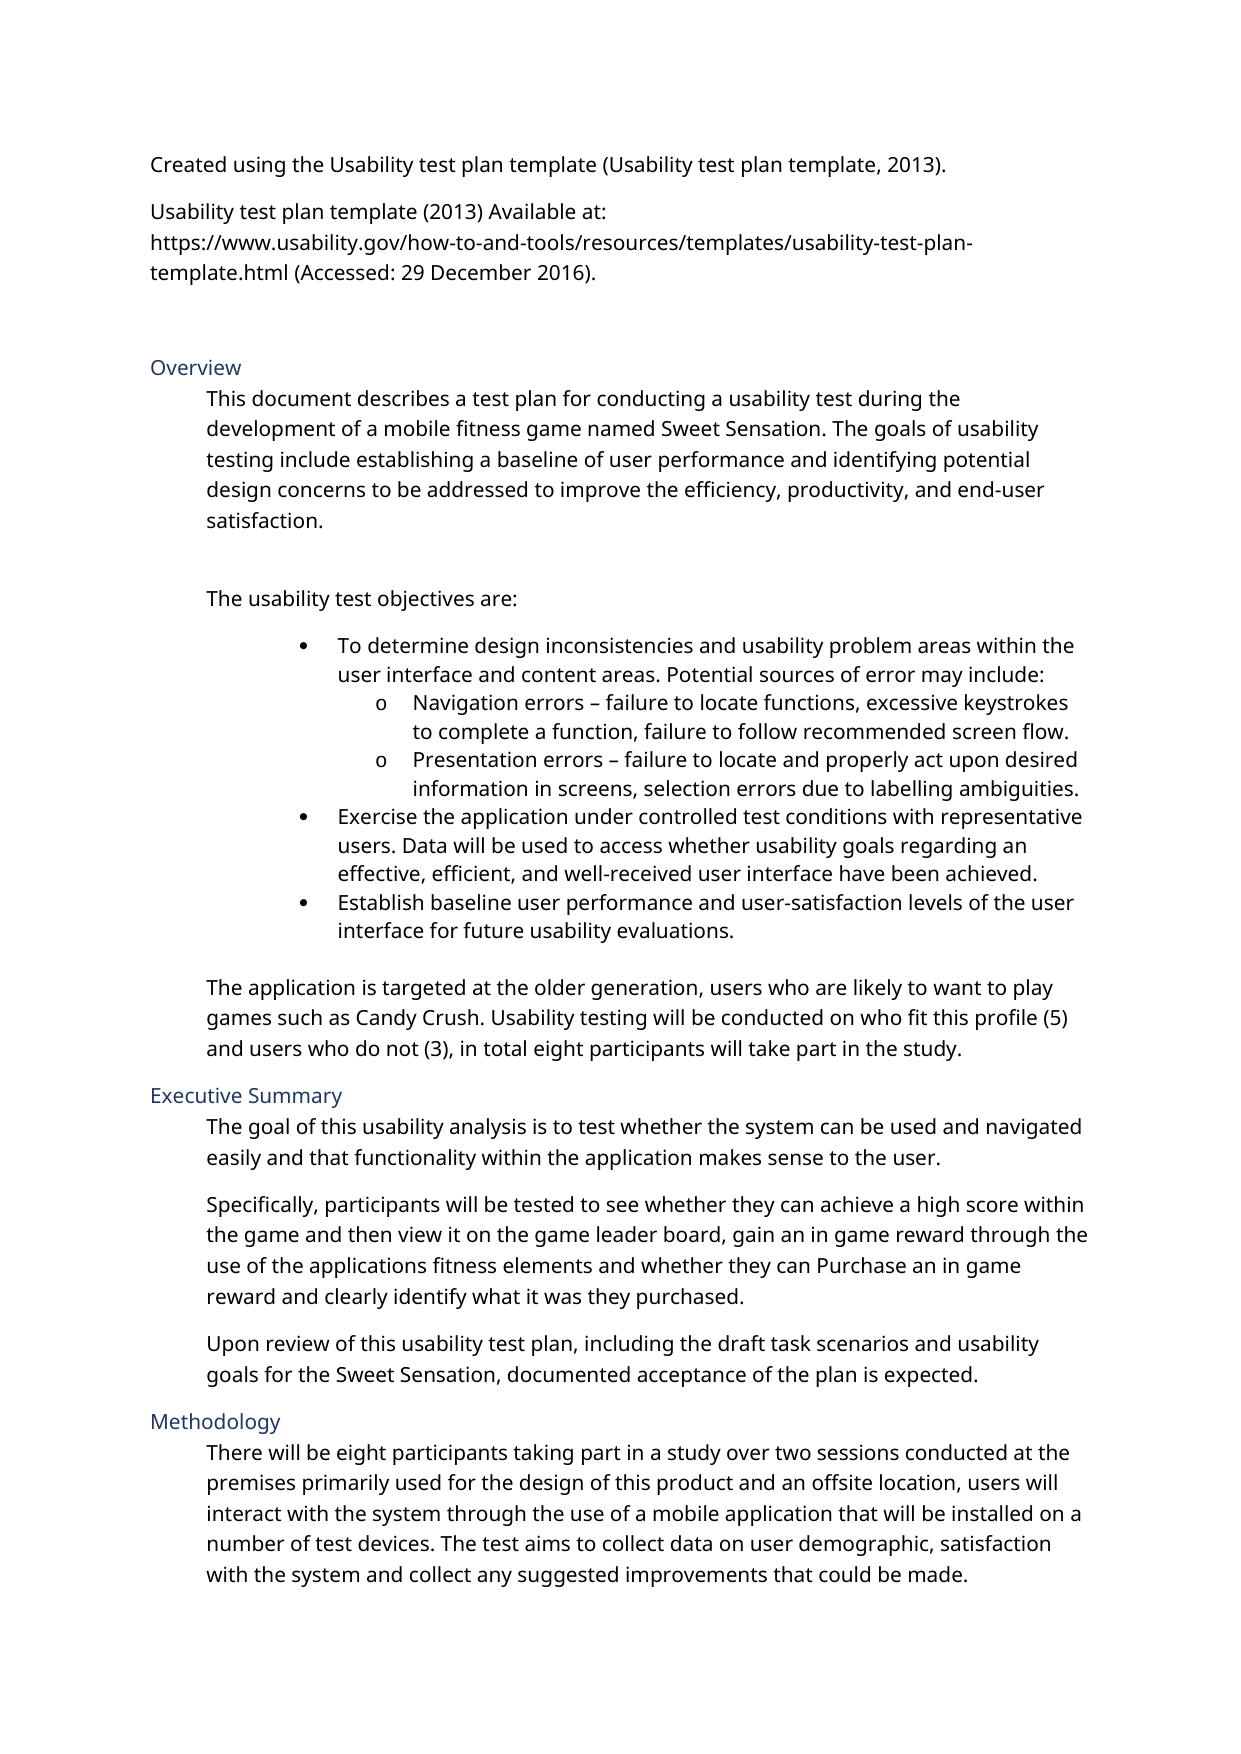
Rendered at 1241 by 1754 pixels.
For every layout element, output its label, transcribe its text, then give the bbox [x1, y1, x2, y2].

list Presentation errors – failure to locate and properly act upon desired information in screens, selection errors due to labelling ambiguities. [375, 745, 1090, 802]
text There will be eight participants taking part in a study over two sessions conducted at the premises primarily used for the design of this product and an offsite location, users will interact with the system through the use of a mobile application that will be installed on a number of test devices. The test aims to collect data on user demographic, satisfaction with the system and collect any suggested improvements that could be made. [206, 1438, 1090, 1589]
text The application is targeted at the older generation, users who are likely to want to play games such as Candy Crush. Usability testing will be conducted on who fit this profile (5) and users who do not (3), in total eight participants will take part in the study. [206, 973, 1090, 1063]
text Usability test plan template (2013) Available at: https://www.usability.gov/how-to-and-tools/resources/templates/usability-test-plan-template.html (Accessed: 29 December 2016). [150, 197, 1090, 287]
text Upon review of this usability test plan, including the draft task scenarios and usability goals for the Sweet Sensation, documented acceptance of the plan is expected. [206, 1329, 1090, 1388]
subtitle Overview [150, 353, 1090, 382]
text Specifically, participants will be tested to see whether they can achieve a high score within the game and then view it on the game leader board, gain an in game reward through the use of the applications fitness elements and whether they can Purchase an in game reward and clearly identify what it was they purchased. [206, 1190, 1090, 1310]
list Establish baseline user performance and user-satisfaction levels of the user interface for future usability evaluations. [300, 888, 1090, 944]
subtitle Executive Summary [150, 1081, 1090, 1110]
text Created using the Usability test plan template (Usability test plan template, 2013). [150, 150, 1090, 178]
text The usability test objectives are: [206, 553, 1090, 613]
list To determine design inconsistencies and usability problem areas within the user interface and content areas. Potential sources of error may include: [300, 631, 1090, 688]
list Exercise the application under controlled test conditions with representative users. Data will be used to access whether usability goals regarding an effective, efficient, and well-received user interface have been achieved. [300, 802, 1090, 888]
list Navigation errors – failure to locate functions, excessive keystrokes to complete a function, failure to follow recommended screen flow. [375, 688, 1090, 745]
text The goal of this usability analysis is to test whether the system can be used and navigated easily and that functionality within the application makes sense to the user. [206, 1112, 1090, 1171]
text This document describes a test plan for conducting a usability test during the development of a mobile fitness game named Sweet Sensation. The goals of usability testing include establishing a baseline of user performance and identifying potential design concerns to be addressed to improve the efficiency, productivity, and end-user satisfaction. [206, 384, 1090, 535]
subtitle Methodology [150, 1407, 1090, 1436]
